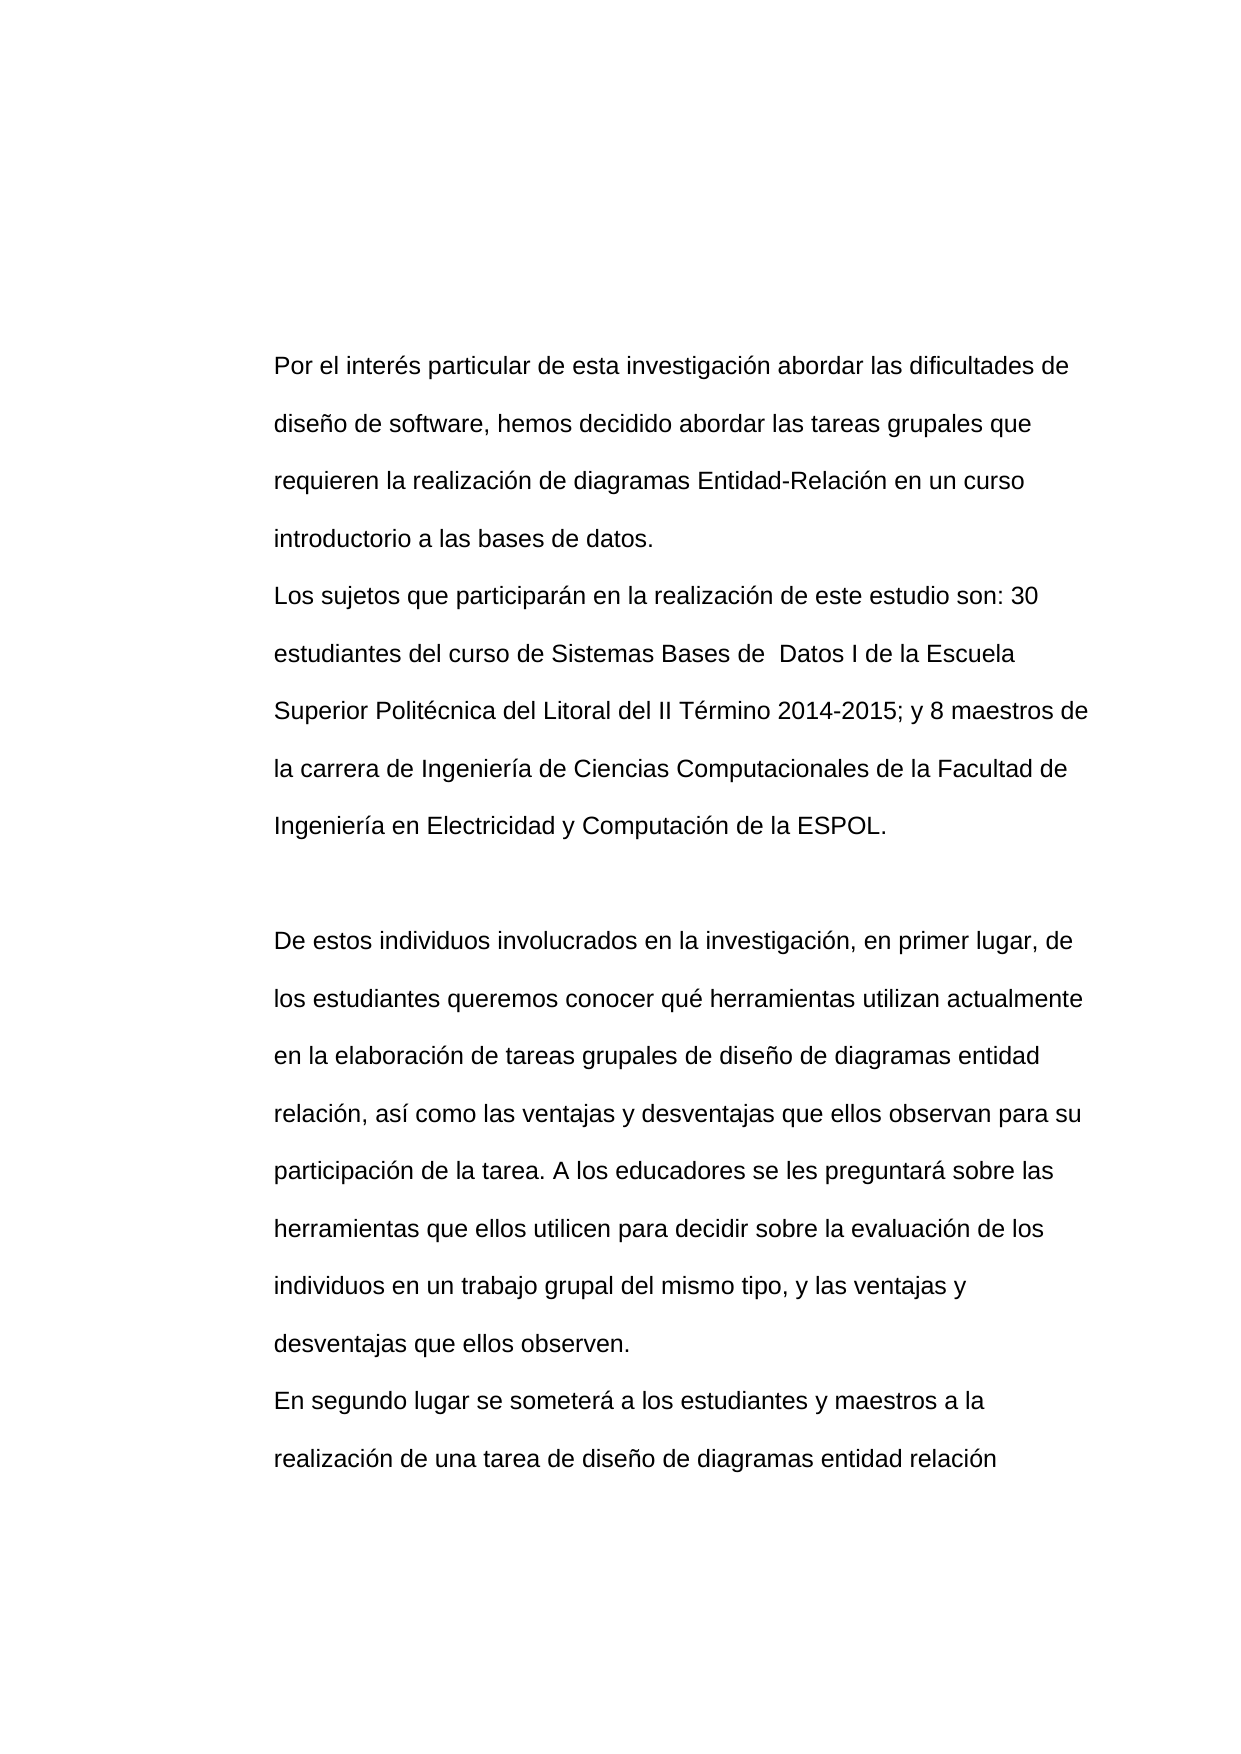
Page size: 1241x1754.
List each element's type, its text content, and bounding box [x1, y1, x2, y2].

list De estos individuos involucrados en la investigación, en primer lugar, de los estudiantes queremos conocer qué herramientas utilizan actualmente en la elaboración de tareas grupales de diseño de diagramas entidad relación, así como las ventajas y desventajas que ellos observan para su participación de la tarea. A los educadores se les preguntará sobre las herramientas que ellos utilicen para decidir sobre la evaluación de los individuos en un trabajo grupal del mismo tipo, y las ventajas y desventajas que ellos observen. [274, 926, 1098, 1357]
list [274, 1386, 1098, 1472]
list Los sujetos que participarán en la realización de este estudio son: 30 estudiantes del curso de Sistemas Bases de Datos I de la Escuela Superior Politécnica del Litoral del II Término 2014-2015; y 8 maestros de la carrera de Ingeniería de Ciencias Computacionales de la Facultad de Ingeniería en Electricidad y Computación de la ESPOL. [274, 581, 1098, 840]
list Por el interés particular de esta investigación abordar las dificultades de diseño de software, hemos decidido abordar las tareas grupales que requieren la realización de diagramas Entidad-Relación en un curso introductorio a las bases de datos. [274, 351, 1098, 552]
